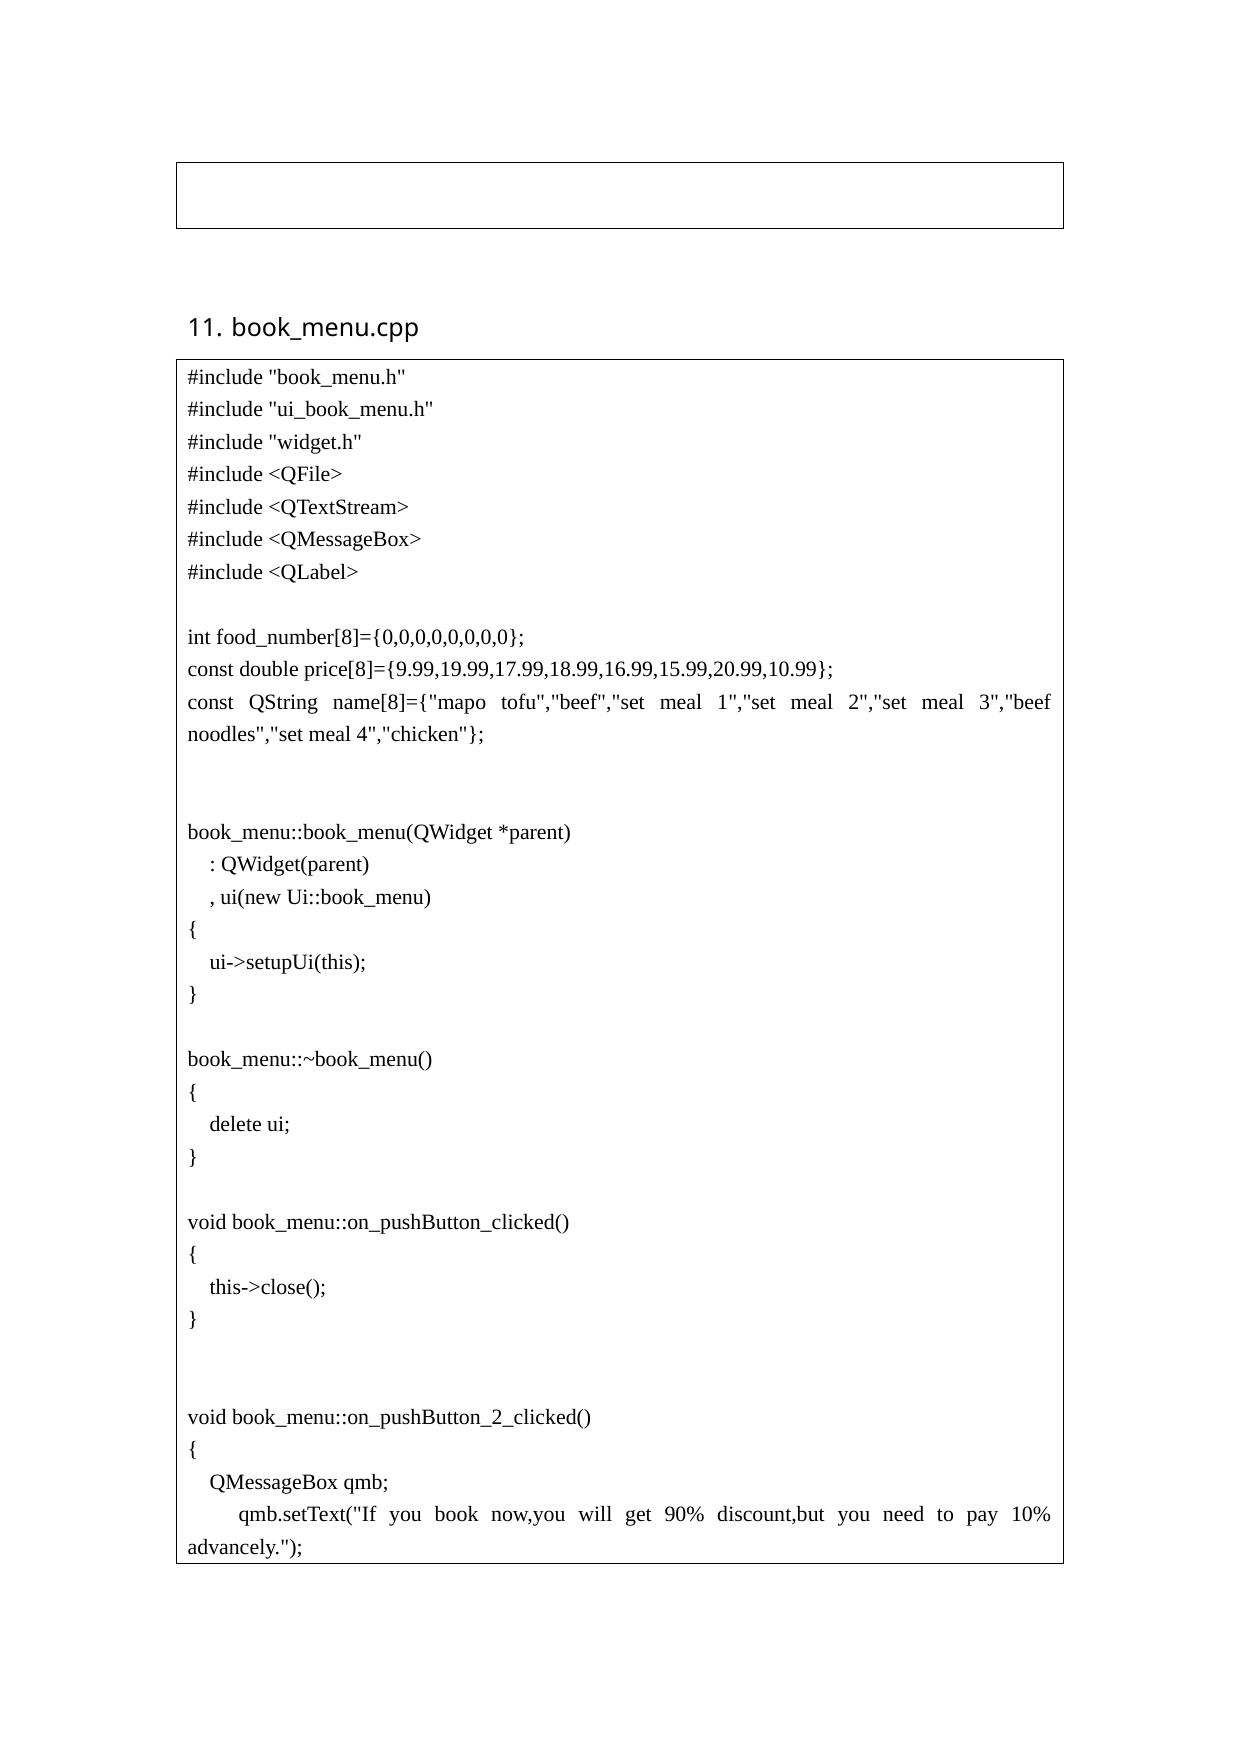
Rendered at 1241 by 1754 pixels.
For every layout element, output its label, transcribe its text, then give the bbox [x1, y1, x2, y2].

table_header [177, 360, 1063, 1563]
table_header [177, 163, 1063, 228]
list book_menu.cpp [187, 294, 1053, 359]
